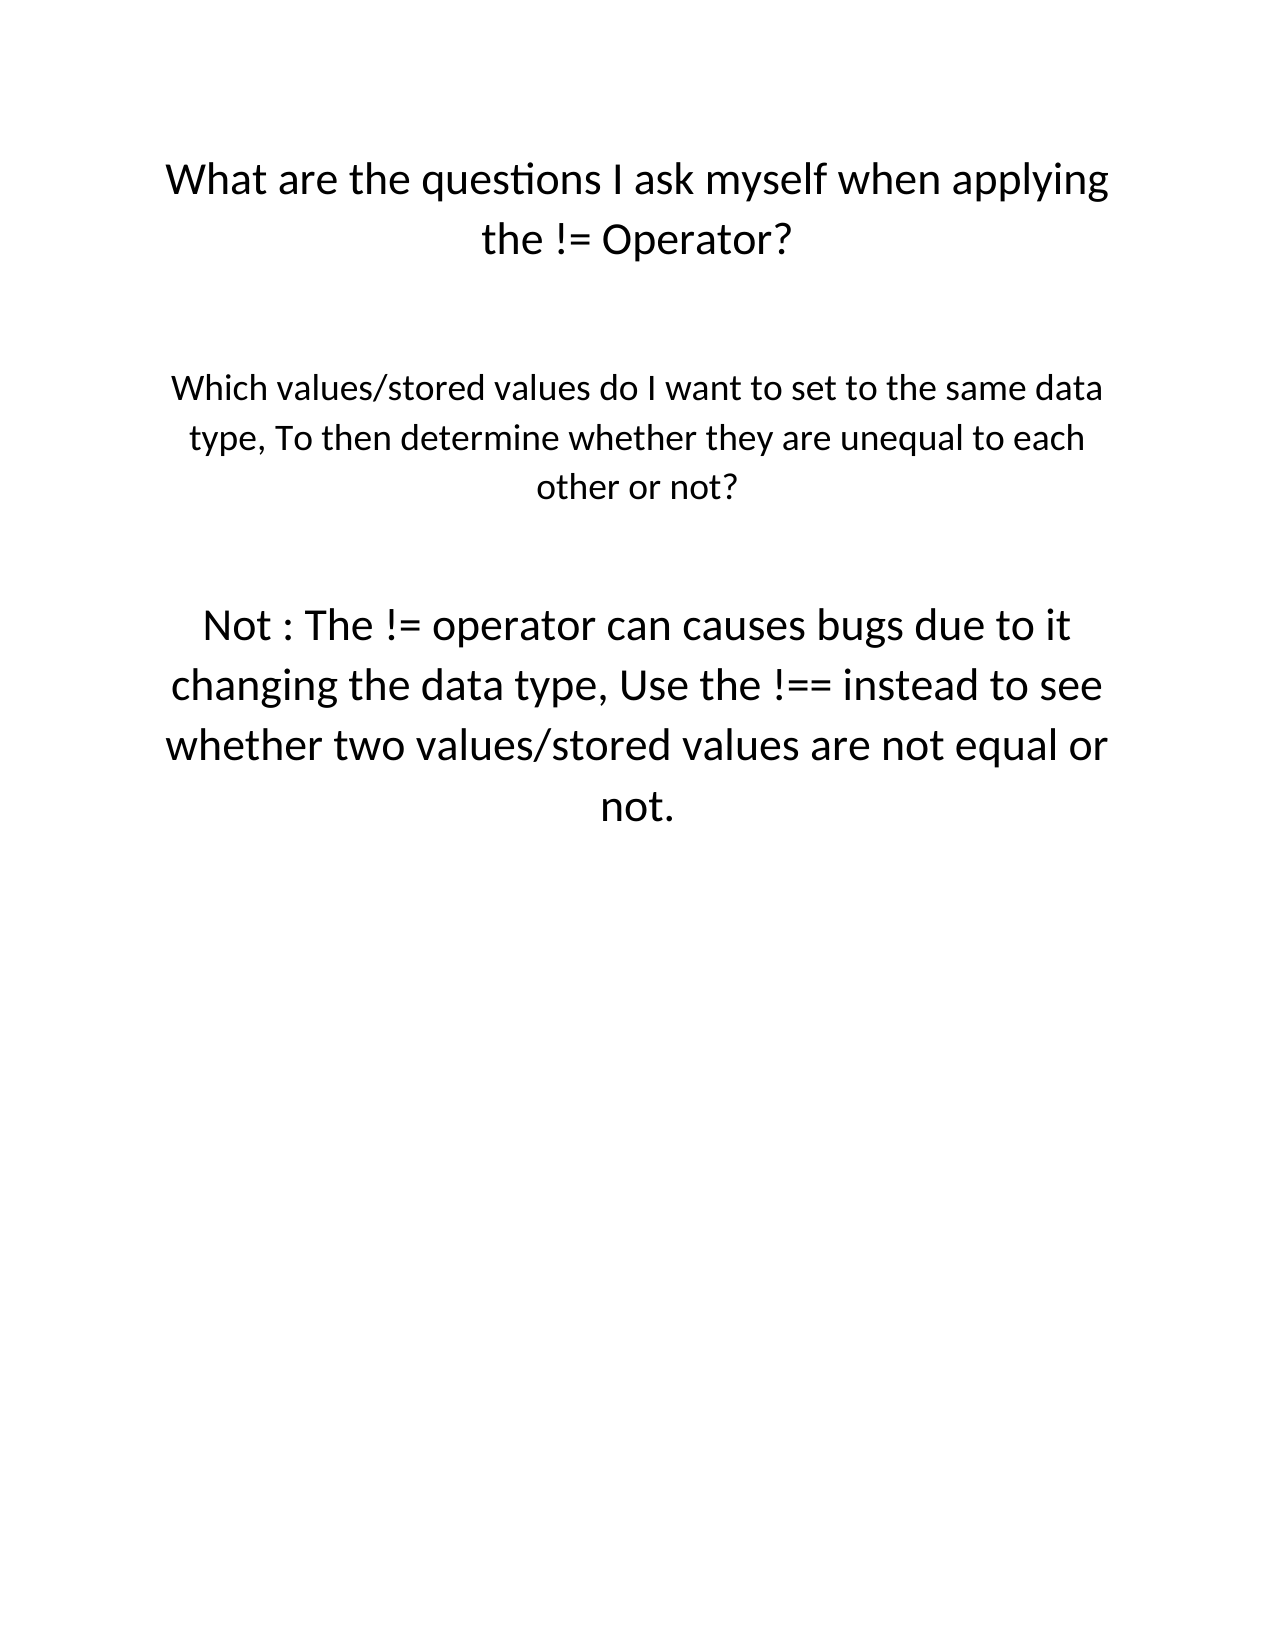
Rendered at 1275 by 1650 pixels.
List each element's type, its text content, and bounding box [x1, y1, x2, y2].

text What are the questions I ask myself when applying the != Operator? [150, 150, 1125, 266]
text Which values/stored values do I want to set to the same data type, To then determine whether they are unequal to each other or not? [150, 364, 1125, 509]
text Not : The != operator can causes bugs due to it changing the data type, Use the !== instead to see whether two values/stored values are not equal or not. [150, 596, 1125, 832]
